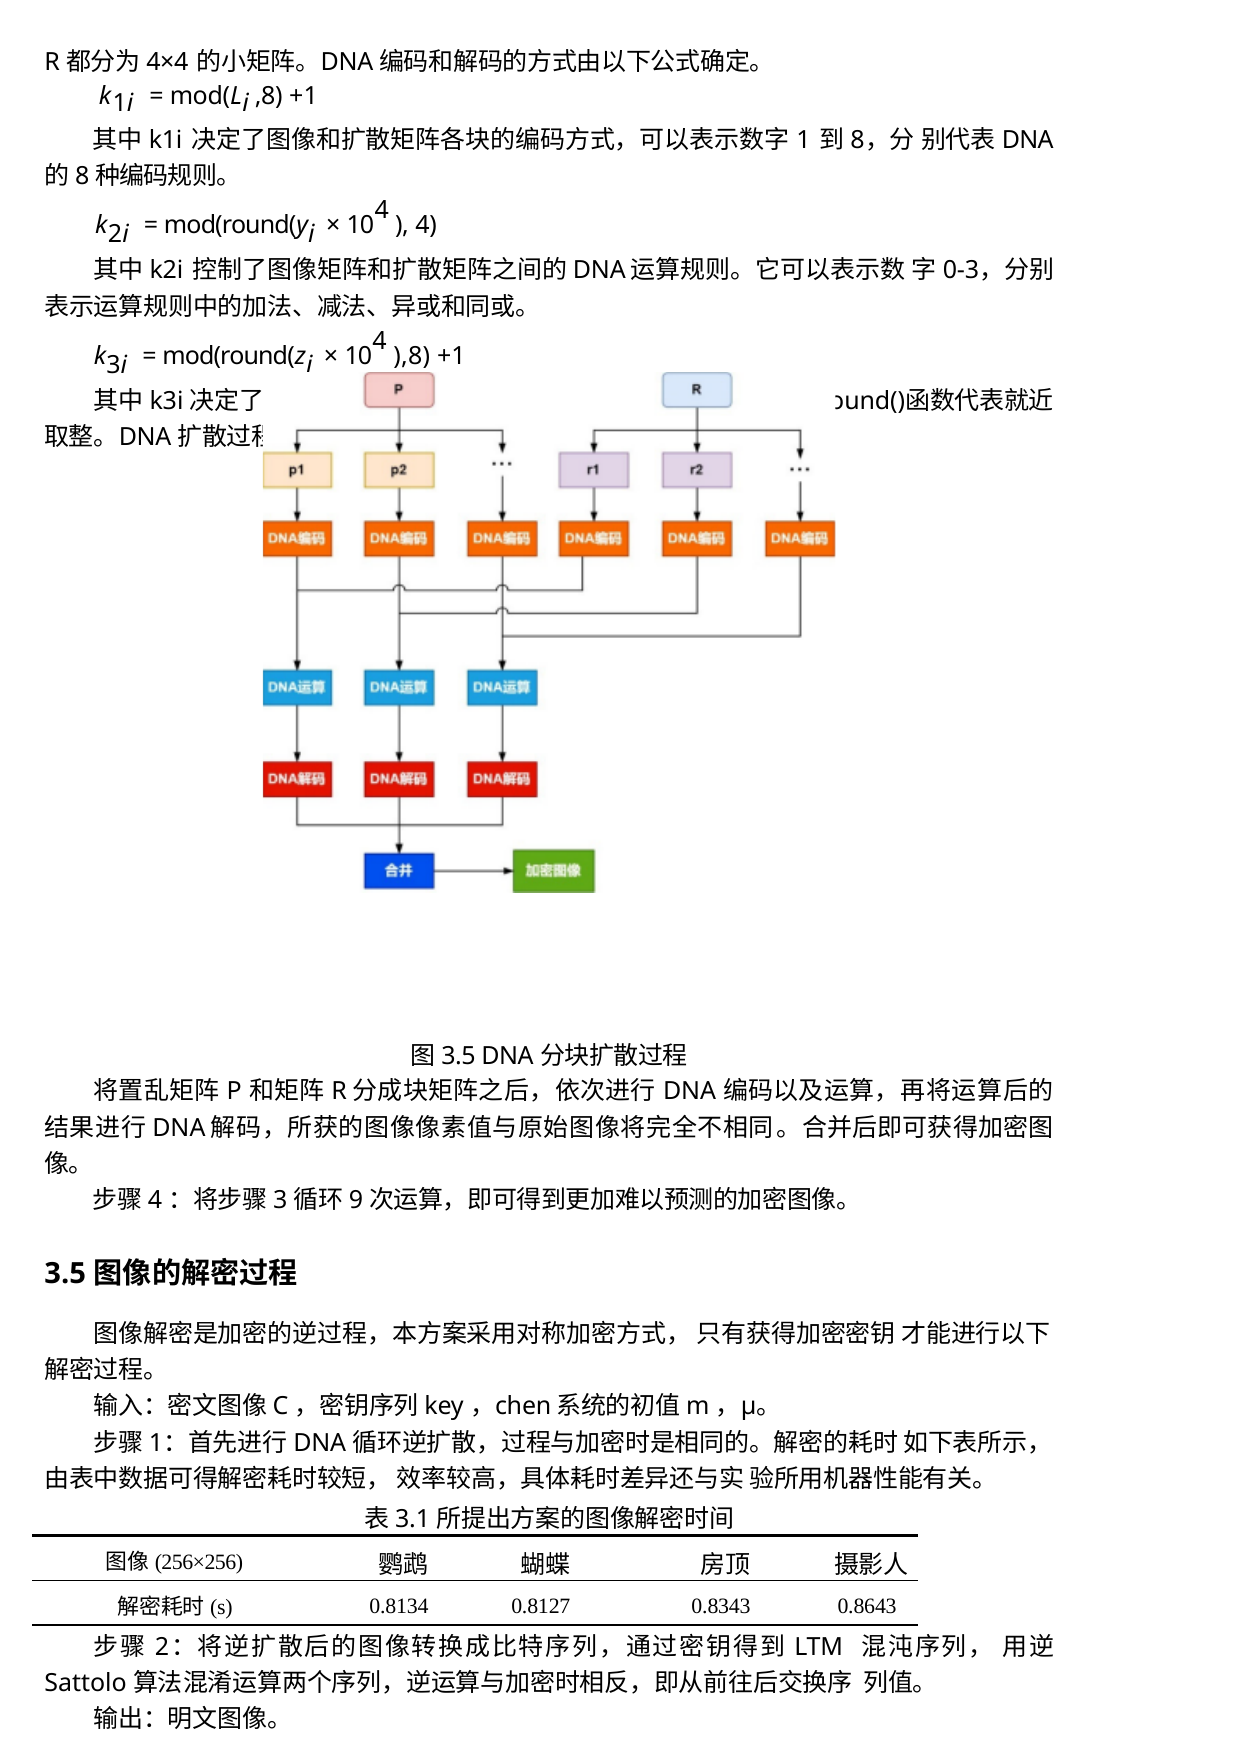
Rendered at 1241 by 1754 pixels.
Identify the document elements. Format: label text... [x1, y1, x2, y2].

text 表 3.1 所提出方案的图像解密时间 [44, 1501, 1054, 1534]
text 图像解密是加密的逆过程，本方案采用对称加密方式， 只有获得加密密钥 才能进行以下解密过程。 [44, 1313, 1054, 1386]
table_header 图像 (256×256) [32, 1537, 315, 1580]
table_header 蝴蝶 [472, 1537, 652, 1580]
table_cell 0.8134 [315, 1581, 472, 1623]
text 其中 k1i 决定了图像和扩散矩阵各块的编码方式，可以表示数字 1 到 8，分 别代表 DNA 的 8 种编码规则。 [44, 119, 1054, 192]
text 步骤 2：将逆扩散后的图像转换成比特序列，通过密钥得到 LTM 混沌序列， 用逆 Sattolo 算法混淆运算两个序列，逆运算与加密时相反，即从前往后交换序 列值。 [44, 1626, 1054, 1698]
table_header 鹦鹉 [315, 1537, 472, 1580]
text k3i = mod(round(zi × 104 ),8) +1 [44, 322, 1054, 380]
table_cell 0.8127 [472, 1581, 652, 1623]
table_header 摄影人 [794, 1537, 918, 1580]
text 步骤 1：首先进行 DNA 循环逆扩散，过程与加密时是相同的。解密的耗时 如下表所示，由表中数据可得解密耗时较短， 效率较高，具体耗时差异还与实 验所用机器性能有关。 [44, 1422, 1054, 1494]
table_cell 解密耗时 (s) [32, 1581, 315, 1623]
text 其中 k3i 决定了计算矩阵的解码规则。其中 mod(·)表示取模运算，round()函数代表就近取整。DNA 扩散过程如图 4 所示。 [836, 380, 1054, 453]
text 其中 k2i 控制了图像矩阵和扩散矩阵之间的DNA运算规则。它可以表示数 字 0-3，分别表示运算规则中的加法、减法、异或和同或。 [44, 250, 1054, 322]
picture [262, 372, 836, 893]
text k1i = mod(Li ,8) +1 [44, 78, 1054, 119]
table_cell 0.8643 [794, 1581, 918, 1623]
text 其中 k3i 决定了计算矩阵的解码规则。其中 mod(·)表示取模运算，round()函数代表就近取整。DNA 扩散过程如图 4 所示。 [44, 380, 262, 453]
subtitle 3.5 图像的解密过程 [44, 1250, 1054, 1292]
text 步骤 4 ：将步骤 3 循环 9 次运算，即可得到更加难以预测的加密图像。 [44, 1179, 1054, 1216]
text 输出：明文图像。 [44, 1698, 1054, 1735]
table_cell 0.8343 [653, 1581, 794, 1623]
text 图 3.5 DNA 分块扩散过程 [44, 1037, 1054, 1071]
table_header 房顶 [653, 1537, 794, 1580]
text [44, 42, 1054, 78]
text k2i = mod(round(yi × 104 ), 4) [44, 192, 1054, 250]
text 输入：密文图像 C ，密钥序列 key ，chen系统的初值 m ，μ。 [44, 1386, 1054, 1422]
text 将置乱矩阵 P 和矩阵 R分成块矩阵之后，依次进行 DNA 编码以及运算，再将运算后的结果进行DNA解码，所获的图像像素值与原始图像将完全不相同。合并后即可获得加密图像。 [44, 1071, 1054, 1179]
